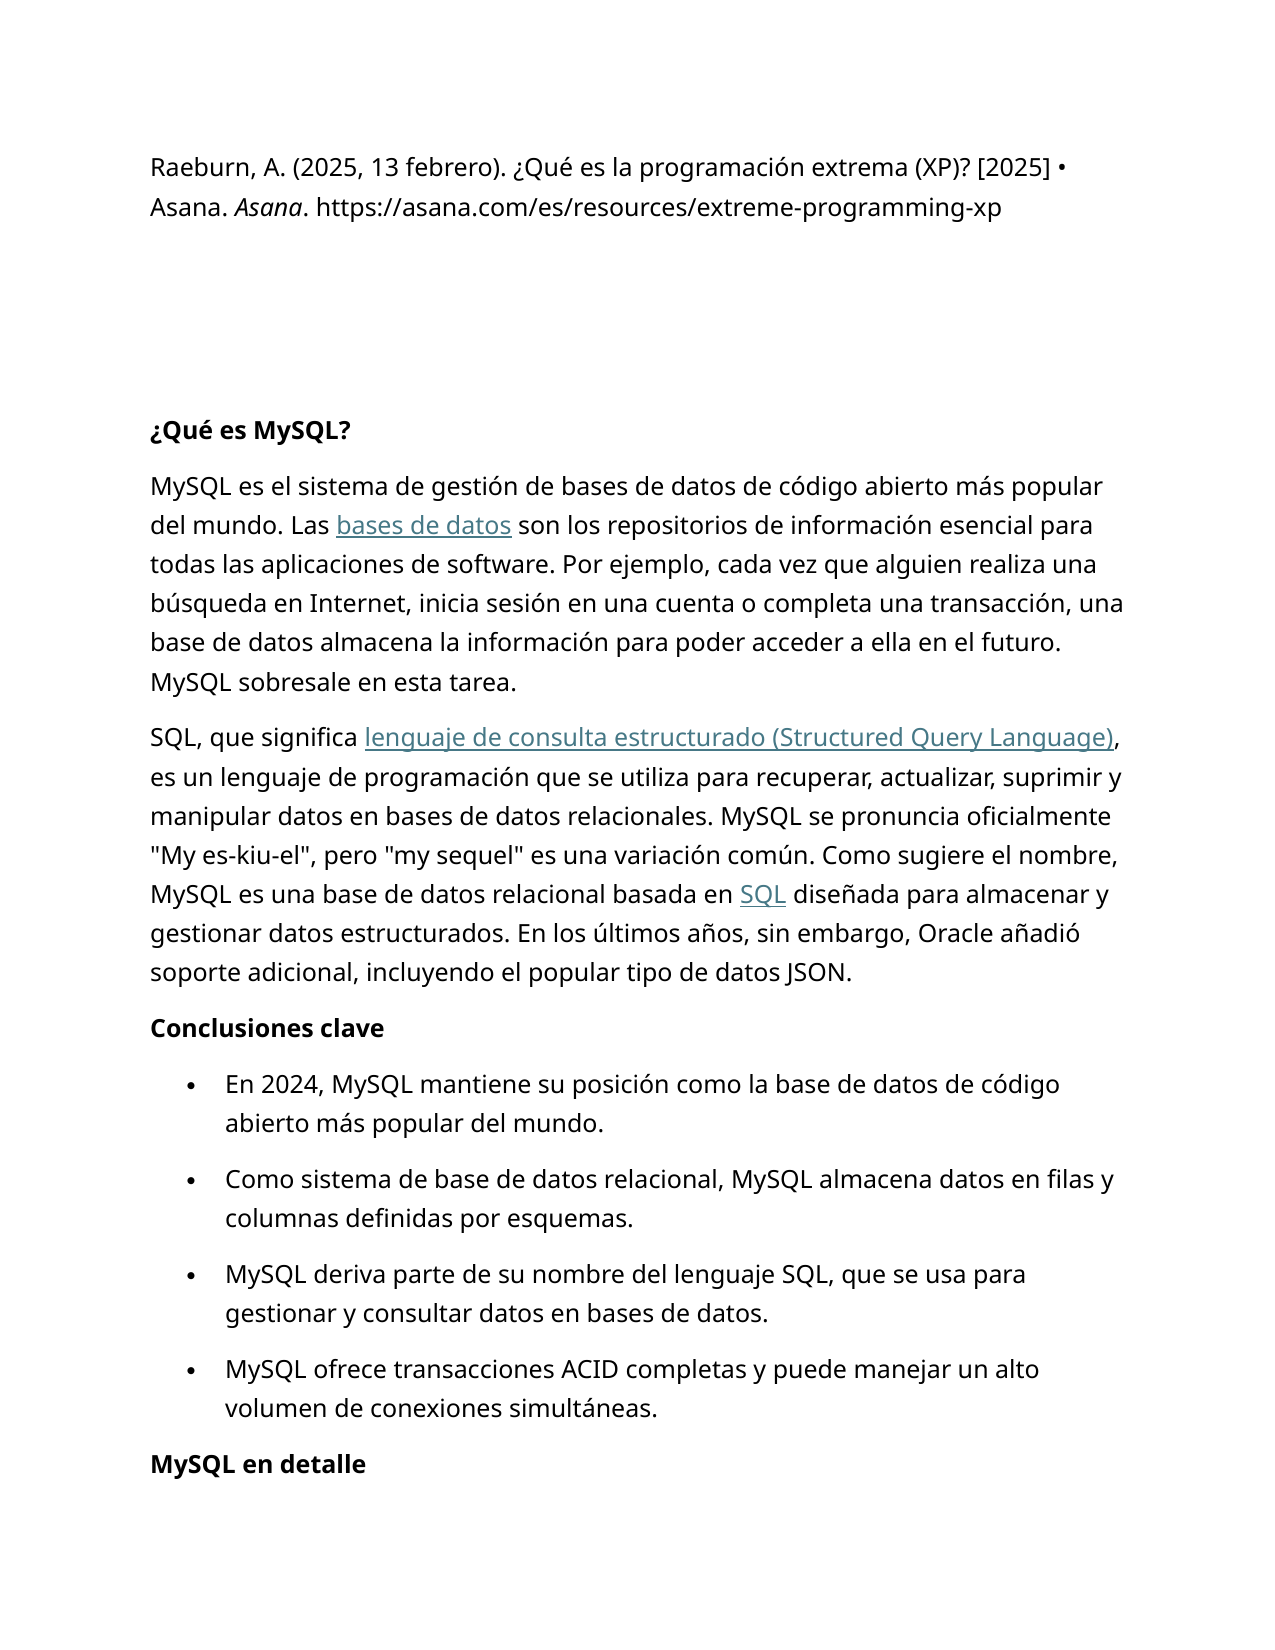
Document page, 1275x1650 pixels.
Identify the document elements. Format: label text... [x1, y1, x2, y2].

text Raeburn, A. (2025, 13 febrero). ¿Qué es la programación extrema (XP)? [2025] • Asana. Asana. https://asana.com/es/resources/extreme-programming-xp [150, 150, 1125, 223]
text MySQL en detalle [150, 1447, 1125, 1481]
text MySQL es el sistema de gestión de bases de datos de código abierto más popular del mundo. Las bases de datos son los repositorios de información esencial para todas las aplicaciones de software. Por ejemplo, cada vez que alguien realiza una búsqueda en Internet, inicia sesión en una cuenta o completa una transacción, una base de datos almacena la información para poder acceder a ella en el futuro. MySQL sobresale en esta tarea. [150, 468, 1125, 698]
list MySQL ofrece transacciones ACID completas y puede manejar un alto volumen de conexiones simultáneas. [187, 1352, 1125, 1425]
text Conclusiones clave [150, 1011, 1125, 1045]
list MySQL deriva parte de su nombre del lenguaje SQL, que se usa para gestionar y consultar datos en bases de datos. [187, 1257, 1125, 1330]
list En 2024, MySQL mantiene su posición como la base de datos de código abierto más popular del mundo. [187, 1067, 1125, 1140]
text SQL, que significa lenguaje de consulta estructurado (Structured Query Language), es un lenguaje de programación que se utiliza para recuperar, actualizar, suprimir y manipular datos en bases de datos relacionales. MySQL se pronuncia oficialmente "My es-kiu-el", pero "my sequel" es una variación común. Como sugiere el nombre, MySQL es una base de datos relacional basada en SQL diseñada para almacenar y gestionar datos estructurados. En los últimos años, sin embargo, Oracle añadió soporte adicional, incluyendo el popular tipo de datos JSON. [150, 720, 1125, 989]
list Como sistema de base de datos relacional, MySQL almacena datos en filas y columnas definidas por esquemas. [187, 1162, 1125, 1235]
text ¿Qué es MySQL? [150, 412, 1125, 447]
